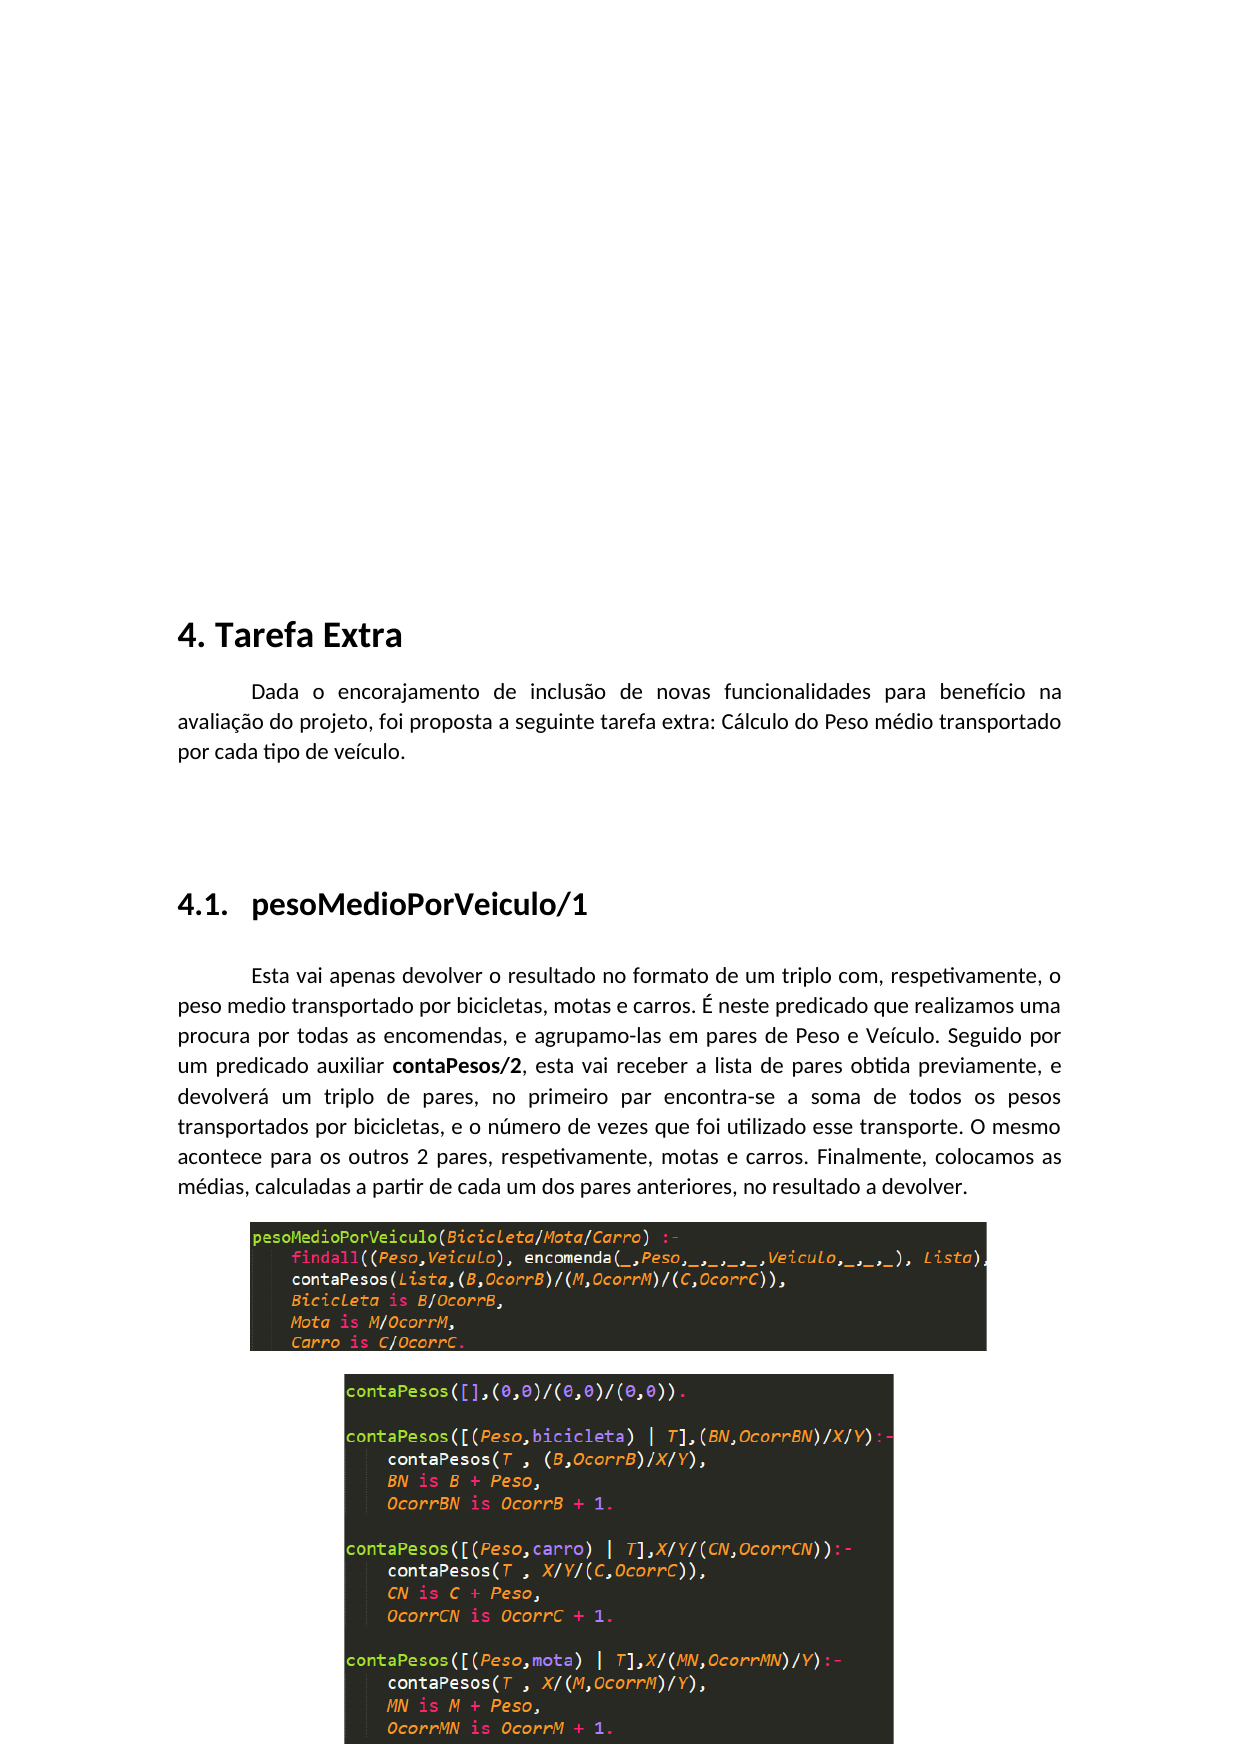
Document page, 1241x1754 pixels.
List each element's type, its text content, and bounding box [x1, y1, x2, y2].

text Dada o encorajamento de inclusão de novas funcionalidades para benefício na avaliação do projeto, foi proposta a seguinte tarefa extra: Cálculo do Peso médio transportado por cada tipo de veículo. [177, 677, 1063, 765]
list Tarefa Extra [177, 611, 1063, 656]
text Esta vai apenas devolver o resultado no formato de um triplo com, respetivamente, o peso medio transportado por bicicletas, motas e carros. É neste predicado que realizamos uma procura por todas as encomendas, e agrupamo-las em pares de Peso e Veículo. Seguido por um predicado auxiliar contaPesos/2, esta vai receber a lista de pares obtida previamente, e devolverá um triplo de pares, no primeiro par encontra-se a soma de todos os pesos transportados por bicicletas, e o número de vezes que foi utilizado esse transporte. O mesmo acontece para os outros 2 pares, respetivamente, motas e carros. Finalmente, colocamos as médias, calculadas a partir de cada um dos pares anteriores, no resultado a devolver. [177, 961, 1063, 1200]
picture [249, 1222, 986, 1351]
picture [343, 1374, 894, 1744]
list pesoMedioPorVeiculo/1 [177, 883, 1063, 924]
